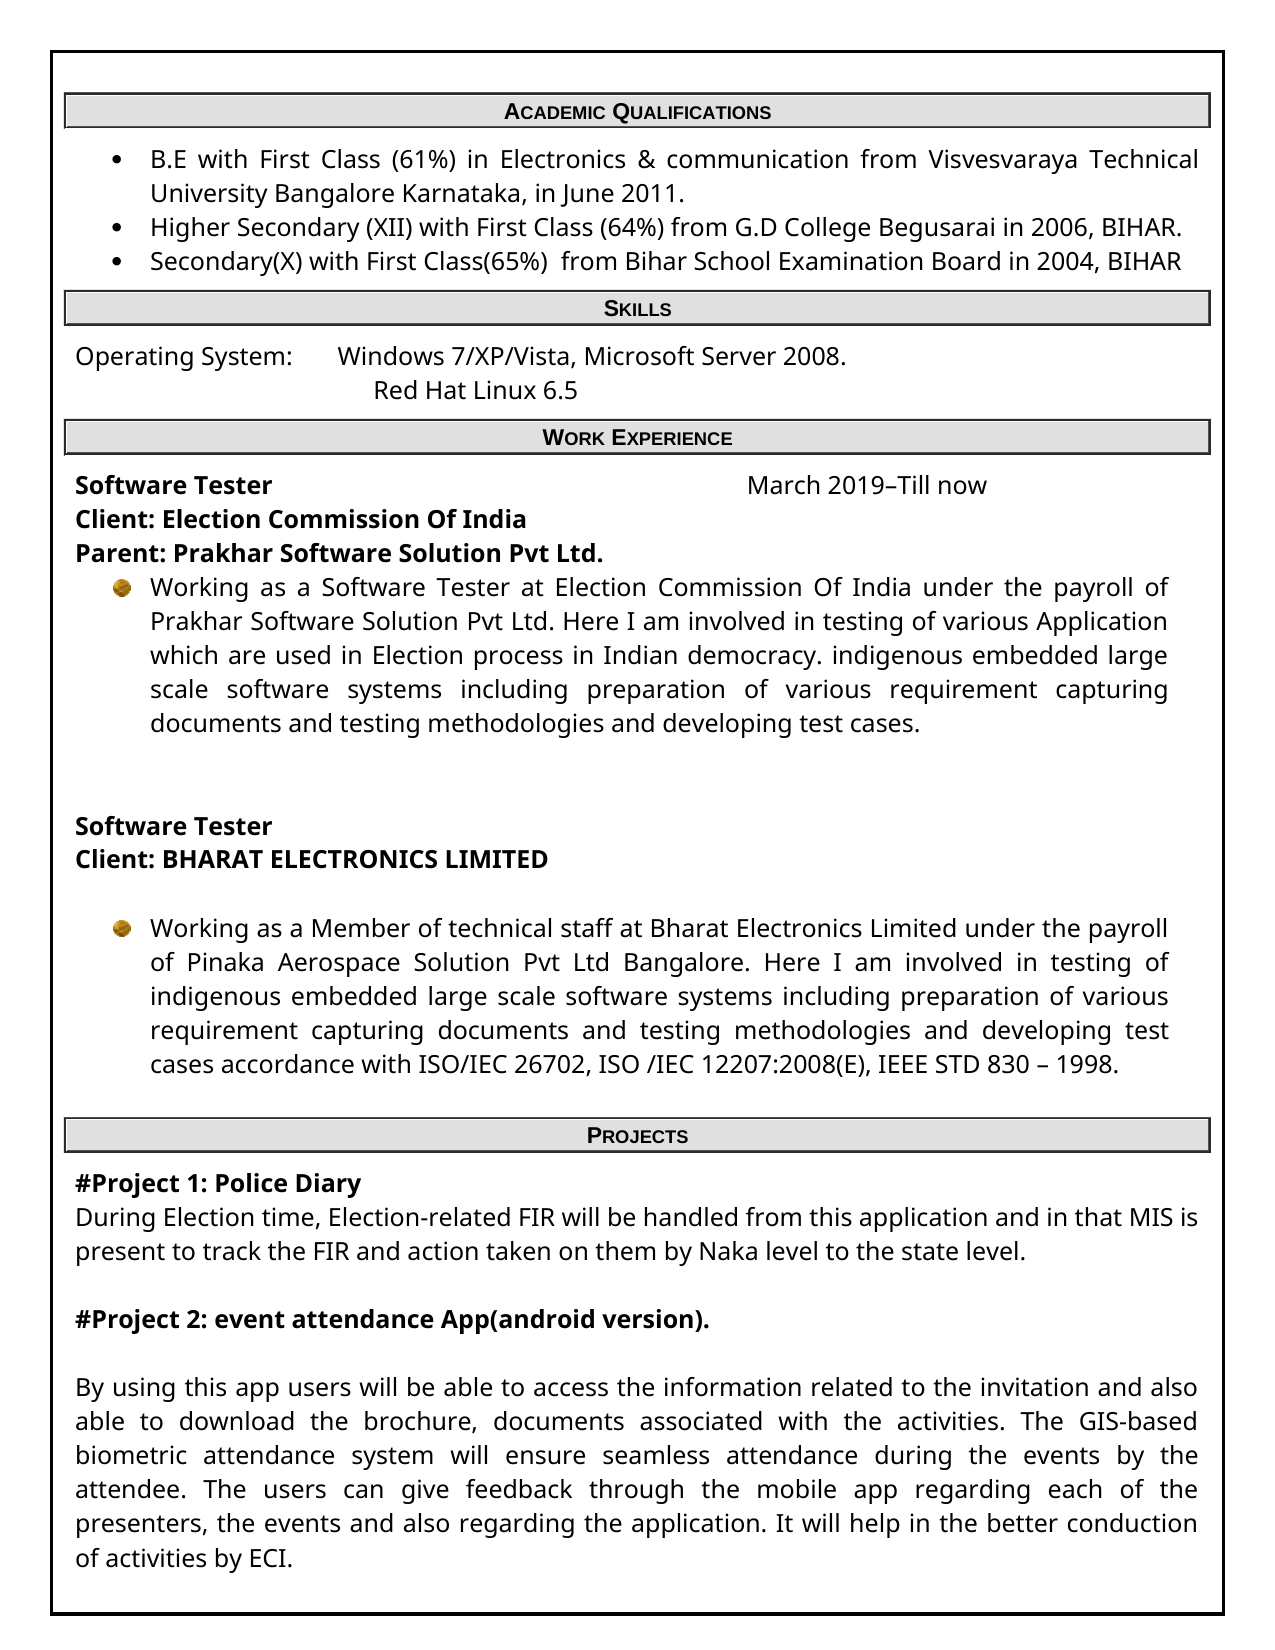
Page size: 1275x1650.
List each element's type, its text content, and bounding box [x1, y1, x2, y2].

text Operating System: Windows 7/XP/Vista, Microsoft Server 2008. [75, 338, 1200, 372]
text Red Hat Linux 6.5 [75, 372, 1200, 407]
picture [113, 579, 131, 597]
list Working as a Software Tester at Election Commission Of India under the payroll of Prakhar Software Solution Pvt Ltd. Here I am involved in testing of various Application which are used in Election process in Indian democracy. indigenous embedded large scale software systems including preparation of various requirement capturing documents and testing methodologies and developing test cases. [112, 570, 1170, 740]
text Skills [67, 293, 1208, 323]
list Higher Secondary (XII) with First Class (64%) from G.D College Begusarai in 2006, BIHAR. [112, 209, 1200, 243]
picture [113, 920, 131, 937]
list B.E with First Class (61%) in Electronics & communication from Visvesvaraya Technical University Bangalore Karnataka, in June 2011. [112, 141, 1200, 209]
text Client: BHARAT ELECTRONICS LIMITED [75, 842, 1200, 876]
text Projects [67, 1120, 1208, 1150]
text Software Tester March 2019–Till now [75, 467, 1200, 502]
list Working as a Member of technical staff at Bharat Electronics Limited under the payroll of Pinaka Aerospace Solution Pvt Ltd Bangalore. Here I am involved in testing of indigenous embedded large scale software systems including preparation of various requirement capturing documents and testing methodologies and developing test cases accordance with ISO/IEC 26702, ISO /IEC 12207:2008(E), IEEE STD 830 – 1998. [112, 910, 1170, 1081]
text Client: Election Commission Of India [75, 502, 1200, 536]
text Academic Qualifications [67, 96, 1208, 126]
text #Project 1: Police Diary [75, 1166, 1200, 1199]
text Software Tester [75, 808, 1200, 842]
text Work Experience [67, 422, 1208, 452]
text During Election time, Election-related FIR will be handled from this application and in that MIS is present to track the FIR and action taken on them by Naka level to the state level. [75, 1199, 1200, 1268]
text By using this app users will be able to access the information related to the invitation and also able to download the brochure, documents associated with the activities. The GIS-based biometric attendance system will ensure seamless attendance during the events by the attendee. The users can give feedback through the mobile app regarding each of the presenters, the events and also regarding the application. It will help in the better conduction of activities by ECI. [75, 1370, 1200, 1574]
text #Project 2: event attendance App(android version). [75, 1302, 1200, 1336]
text Parent: Prakhar Software Solution Pvt Ltd. [75, 536, 1200, 570]
list Secondary(X) with First Class(65%) from Bihar School Examination Board in 2004, BIHAR [112, 243, 1200, 277]
